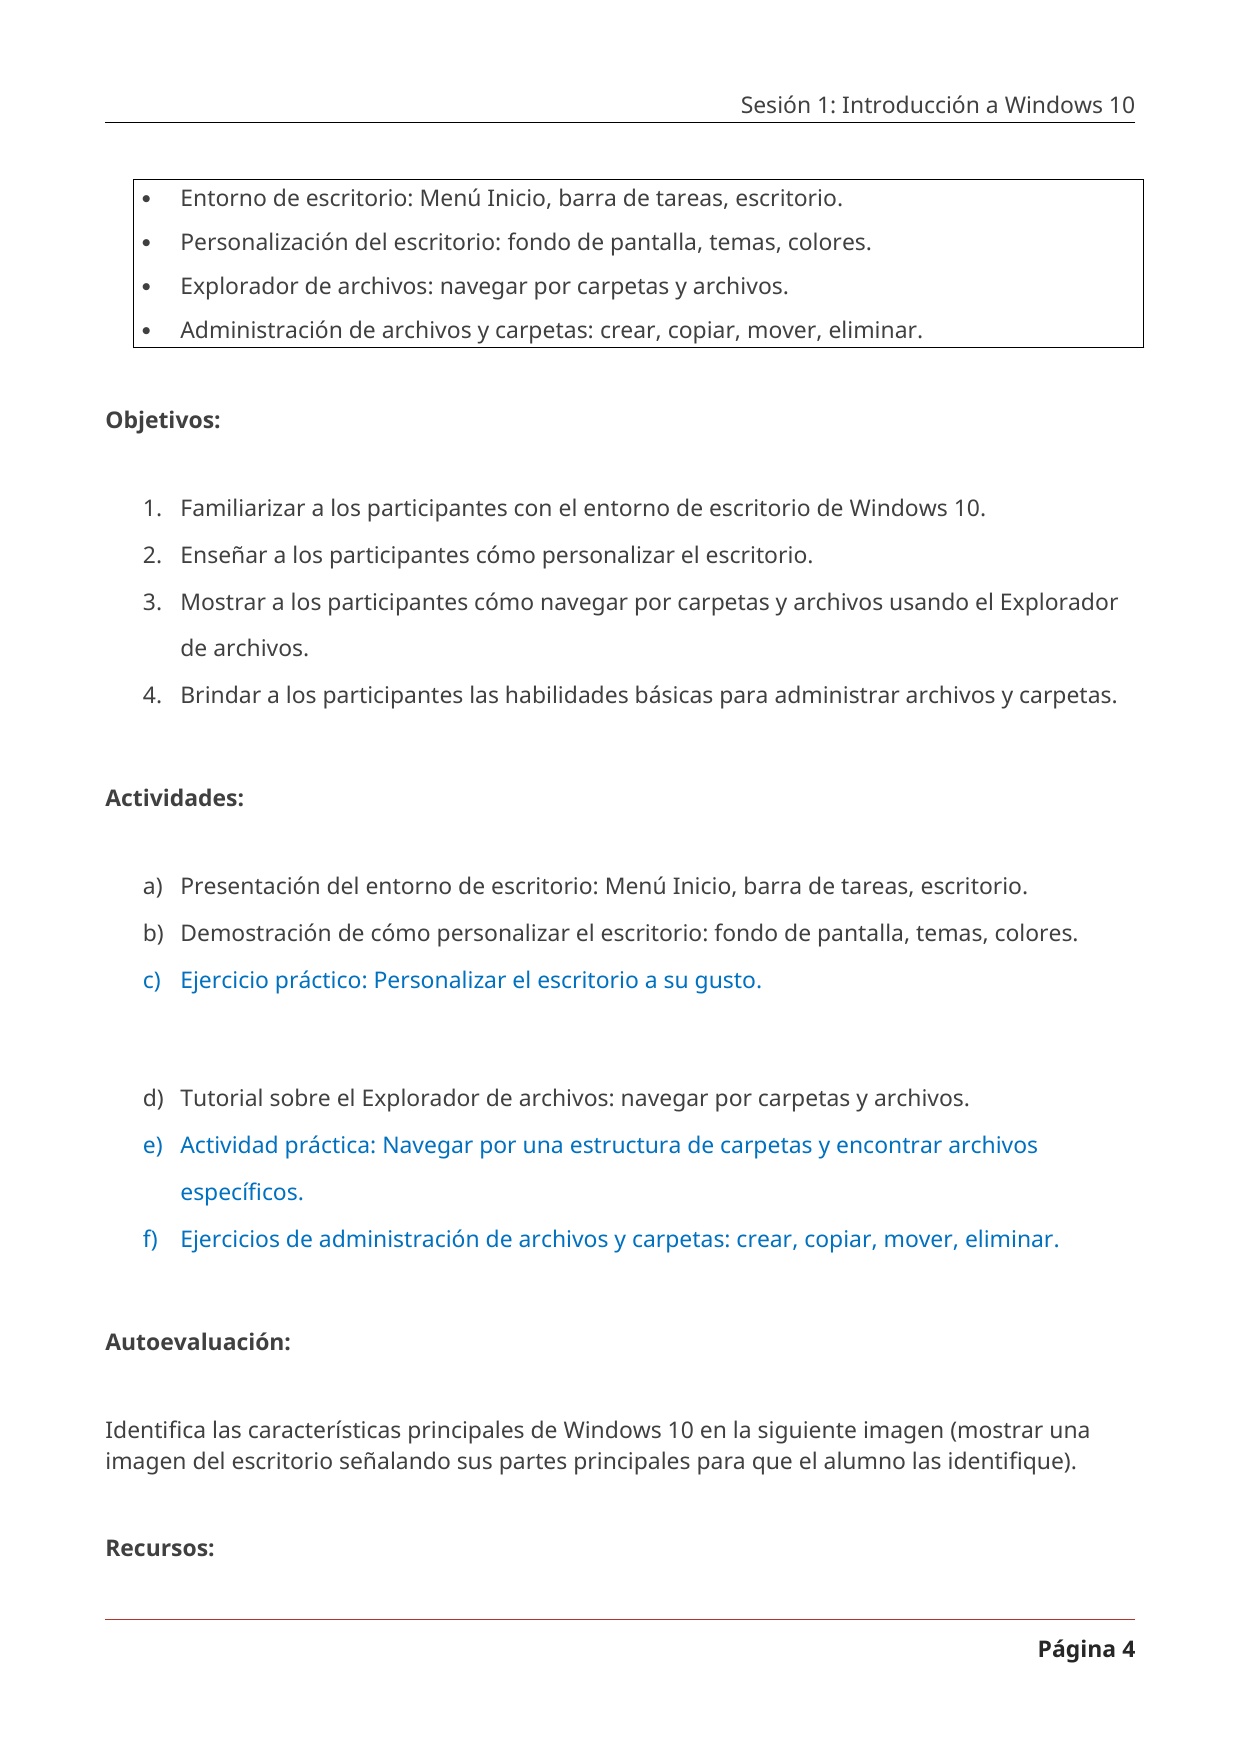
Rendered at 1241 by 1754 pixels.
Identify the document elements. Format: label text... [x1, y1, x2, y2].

list Familiarizar a los participantes con el entorno de escritorio de Windows 10. [143, 492, 1135, 523]
text Objetivos: [105, 404, 1135, 436]
text Actividades: [105, 782, 1135, 814]
list Enseñar a los participantes cómo personalizar el escritorio. [143, 539, 1135, 570]
list Mostrar a los participantes cómo navegar por carpetas y archivos usando el Explorador de archivos. [143, 586, 1135, 664]
text Sesión 1: Introducción a Windows 10 [105, 89, 1135, 122]
list Explorador de archivos: navegar por carpetas y archivos. [134, 267, 1143, 301]
list Ejercicio práctico: Personalizar el escritorio a su gusto. [143, 964, 1135, 995]
list Brindar a los participantes las habilidades básicas para administrar archivos y carpetas. [143, 679, 1135, 711]
list Demostración de cómo personalizar el escritorio: fondo de pantalla, temas, colores. [143, 917, 1135, 948]
text Identifica las características principales de Windows 10 en la siguiente imagen (mostrar una imagen del escritorio señalando sus partes principales para que el alumno las identifique). [105, 1414, 1135, 1476]
list Entorno de escritorio: Menú Inicio, barra de tareas, escritorio. [134, 180, 1143, 214]
text Recursos: [105, 1532, 1135, 1564]
list Ejercicios de administración de archivos y carpetas: crear, copiar, mover, eliminar. [143, 1223, 1135, 1254]
list Administración de archivos y carpetas: crear, copiar, mover, eliminar. [134, 311, 1143, 347]
list Presentación del entorno de escritorio: Menú Inicio, barra de tareas, escritorio. [143, 870, 1135, 901]
list Personalización del escritorio: fondo de pantalla, temas, colores. [134, 223, 1143, 257]
list Actividad práctica: Navegar por una estructura de carpetas y encontrar archivos específicos. [143, 1129, 1135, 1207]
list Tutorial sobre el Explorador de archivos: navegar por carpetas y archivos. [143, 1082, 1135, 1114]
text Autoevaluación: [105, 1326, 1135, 1357]
